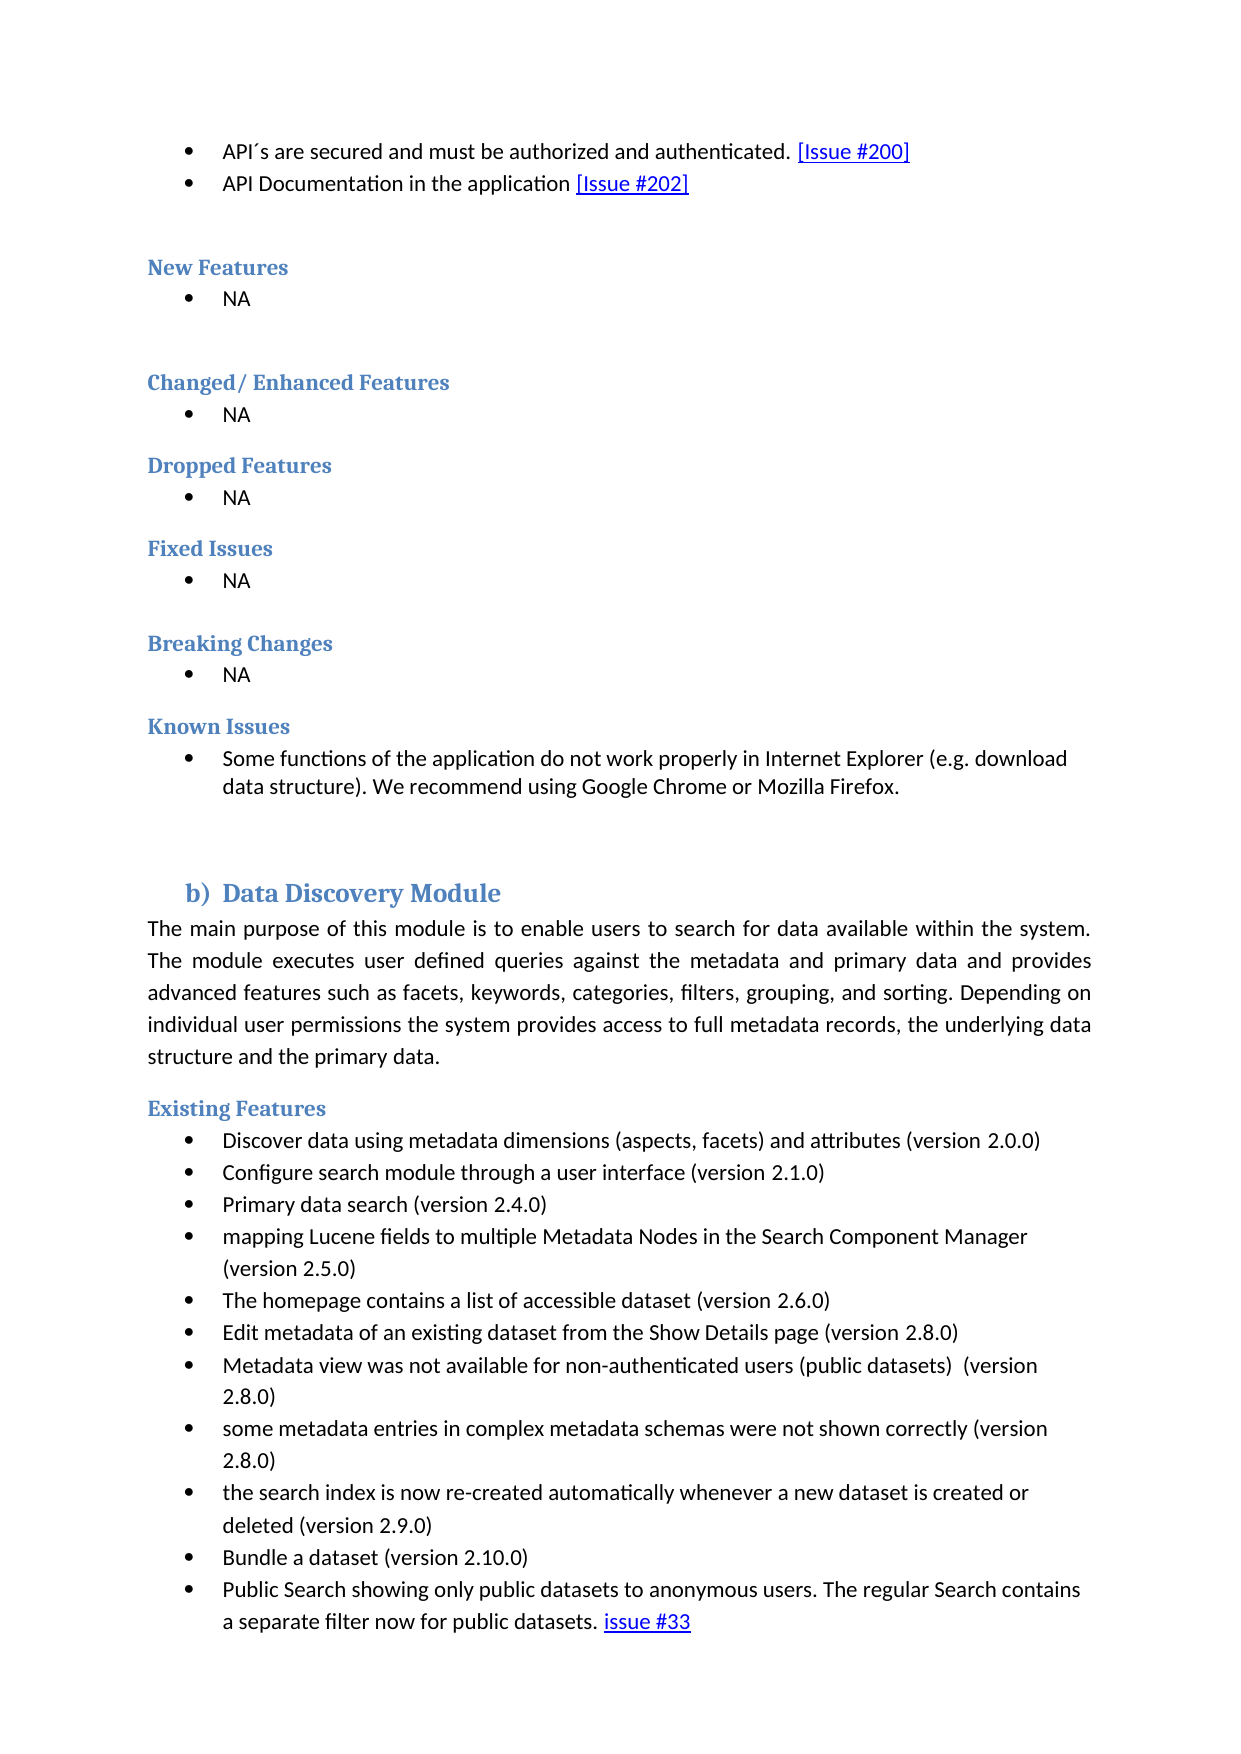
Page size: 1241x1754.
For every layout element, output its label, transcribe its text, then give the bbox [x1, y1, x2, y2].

list Bundle a dataset (version 2.10.0) [185, 1543, 1093, 1571]
subtitle Data Discovery Module [185, 878, 1105, 909]
list API´s are secured and must be authorized and authenticated. [Issue #200] [185, 137, 1105, 166]
list NA [185, 483, 1105, 511]
list Metadata view was not available for non-authenticated users (public datasets) (version 2.8.0) [185, 1351, 1093, 1410]
list NA [185, 284, 1105, 313]
subtitle Changed/ Enhanced Features [147, 370, 1105, 396]
list Some functions of the application do not work properly in Internet Explorer (e.g. download data structure). We recommend using Google Chrome or Mozilla Firefox. [185, 744, 1105, 800]
list NA [185, 400, 1105, 428]
subtitle Fixed Issues [147, 536, 1105, 563]
list NA [185, 566, 1105, 594]
subtitle Existing Features [147, 1096, 1105, 1122]
list the search index is now re-created automatically whenever a new dataset is created or deleted (version 2.9.0) [185, 1478, 1093, 1539]
list The homepage contains a list of accessible dataset (version 2.6.0) [185, 1286, 1105, 1314]
list Discover data using metadata dimensions (aspects, facets) and attributes (version 2.0.0) [185, 1126, 1105, 1154]
subtitle Breaking Changes [147, 630, 1105, 657]
subtitle New Features [147, 254, 1105, 281]
list NA [185, 661, 1105, 689]
list mapping Lucene fields to multiple Metadata Nodes in the Search Component Manager (version 2.5.0) [185, 1222, 1093, 1282]
list Edit metadata of an existing dataset from the Show Details page (version 2.8.0) [185, 1318, 1105, 1346]
text The main purpose of this module is to enable users to search for data available within the system. The module executes user defined queries against the metadata and primary data and provides advanced features such as facets, keywords, categories, filters, grouping, and sorting. Depending on individual user permissions the system provides access to full metadata records, the underlying data structure and the primary data. [147, 914, 1093, 1071]
list Primary data search (version 2.4.0) [185, 1190, 1105, 1218]
list API Documentation in the application [Issue #202] [185, 169, 1105, 197]
list Public Search showing only public datasets to anonymous users. The regular Search contains a separate filter now for public datasets. issue #33 [185, 1575, 1093, 1635]
list Configure search module through a user interface (version 2.1.0) [185, 1158, 1105, 1186]
subtitle Dropped Features [147, 453, 1105, 479]
list some metadata entries in complex metadata schemas were not shown correctly (version 2.8.0) [185, 1414, 1093, 1474]
subtitle Known Issues [147, 714, 1105, 740]
